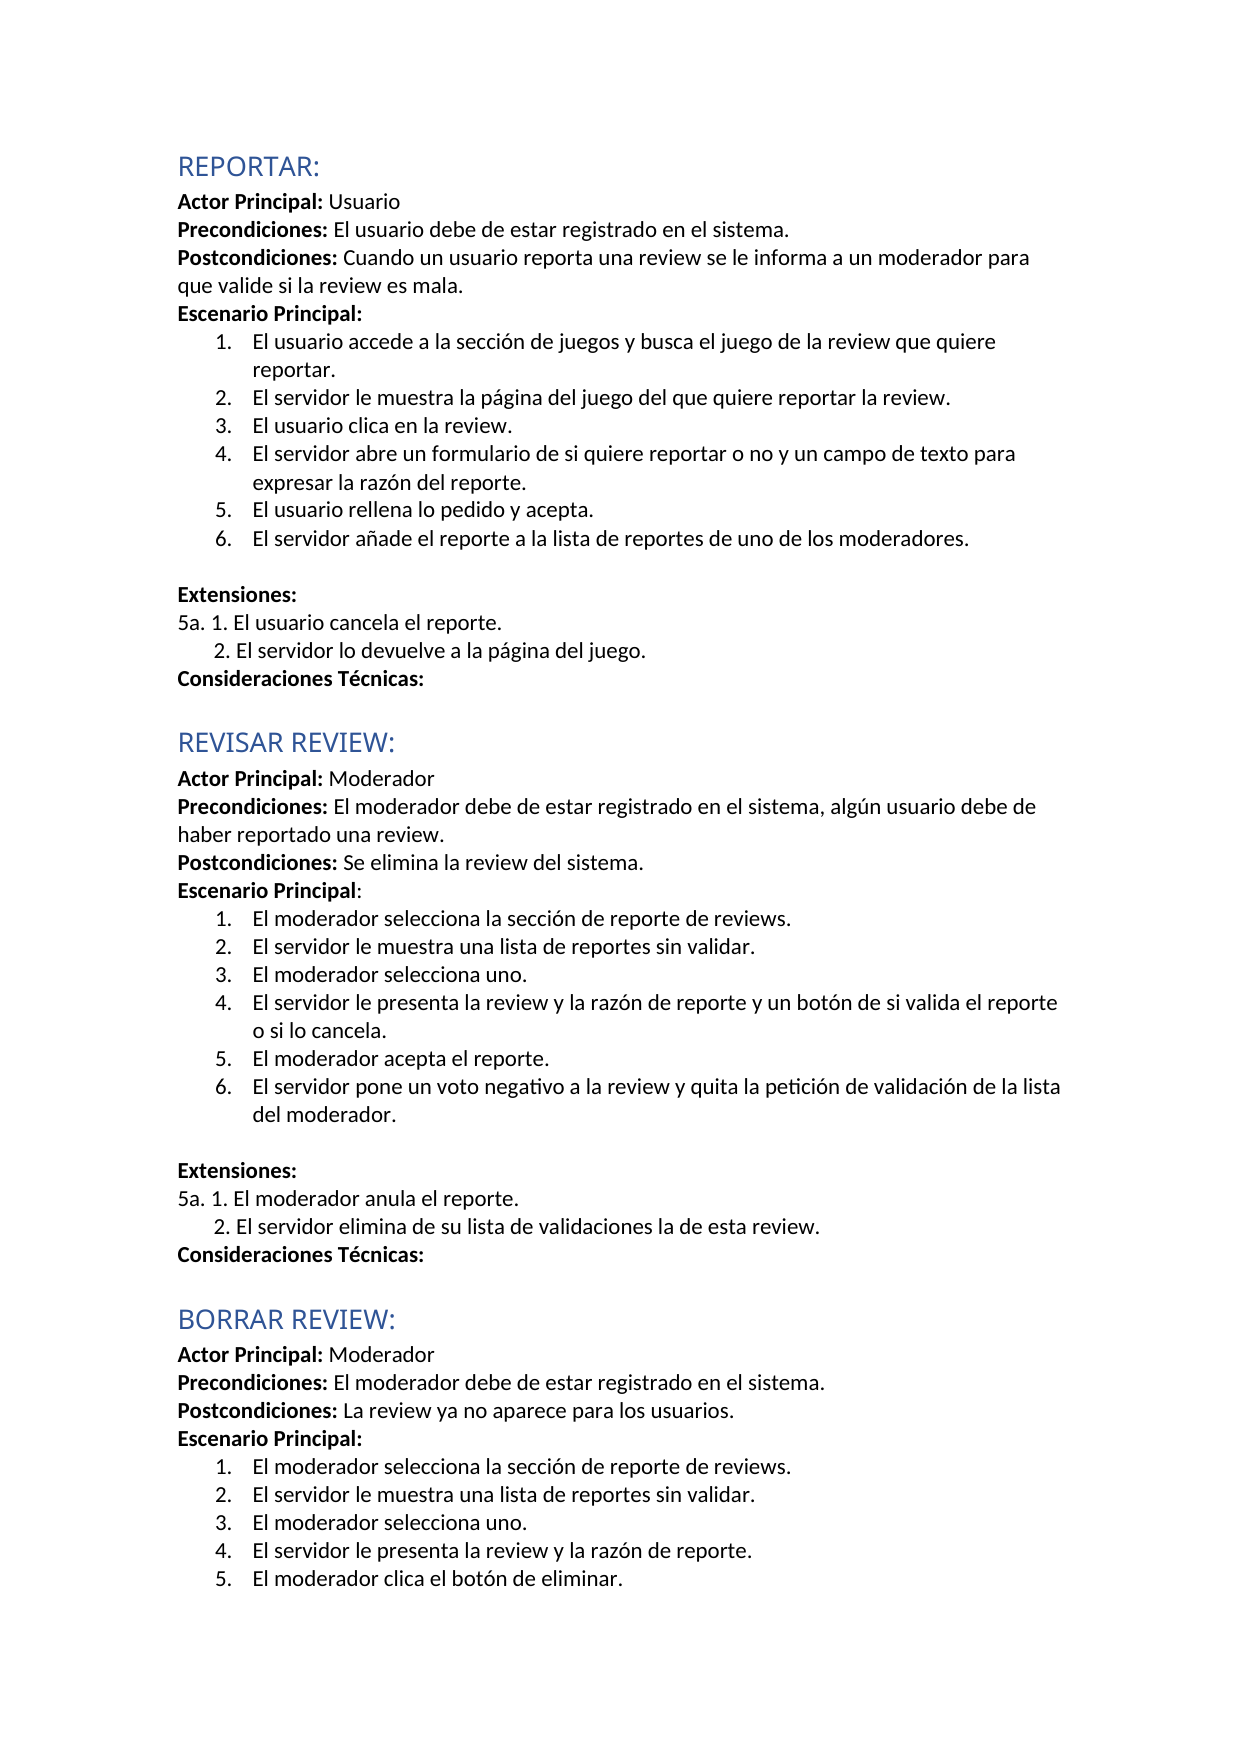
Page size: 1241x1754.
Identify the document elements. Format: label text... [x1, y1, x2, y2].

text Extensiones: [177, 580, 1063, 608]
list El moderador clica el botón de eliminar. [215, 1564, 1063, 1592]
text Precondiciones: El moderador debe de estar registrado en el sistema, algún usuario debe de haber reportado una review. [177, 792, 1063, 848]
text Postcondiciones: Se elimina la review del sistema. [177, 848, 1063, 876]
list El moderador acepta el reporte. [215, 1044, 1063, 1072]
list El servidor le presenta la review y la razón de reporte y un botón de si valida el reporte o si lo cancela. [215, 988, 1063, 1044]
list El moderador selecciona la sección de reporte de reviews. [215, 904, 1063, 932]
list El servidor añade el reporte a la lista de reportes de uno de los moderadores. [215, 524, 1063, 552]
list El servidor le presenta la review y la razón de reporte. [215, 1536, 1063, 1564]
list El usuario accede a la sección de juegos y busca el juego de la review que quiere reportar. [215, 327, 1063, 383]
text Escenario Principal: [177, 299, 1063, 327]
list El servidor le muestra la página del juego del que quiere reportar la review. [215, 383, 1063, 412]
text Escenario Principal: [177, 876, 1063, 904]
text Actor Principal: Moderador [177, 764, 1063, 792]
text Actor Principal: Usuario [177, 187, 1063, 215]
text Extensiones: [177, 1156, 1063, 1184]
text Postcondiciones: Cuando un usuario reporta una review se le informa a un moderador para que valide si la review es mala. [177, 243, 1063, 299]
list El servidor le muestra una lista de reportes sin validar. [215, 1480, 1063, 1508]
text 5a. 1. El usuario cancela el reporte. [177, 608, 1063, 636]
text Postcondiciones: La review ya no aparece para los usuarios. [177, 1396, 1063, 1424]
list El servidor le muestra una lista de reportes sin validar. [215, 932, 1063, 960]
subtitle REVISAR REVIEW: [177, 724, 1063, 761]
list El moderador selecciona la sección de reporte de reviews. [215, 1452, 1063, 1480]
text Precondiciones: El usuario debe de estar registrado en el sistema. [177, 215, 1063, 243]
text Consideraciones Técnicas: [177, 664, 1063, 692]
text 2. El servidor lo devuelve a la página del juego. [177, 636, 1063, 664]
text Escenario Principal: [177, 1424, 1063, 1452]
list El usuario rellena lo pedido y acepta. [215, 496, 1063, 524]
list El servidor pone un voto negativo a la review y quita la petición de validación de la lista del moderador. [215, 1072, 1063, 1128]
subtitle BORRAR REVIEW: [177, 1300, 1063, 1337]
list El moderador selecciona uno. [215, 1508, 1063, 1536]
list El usuario clica en la review. [215, 412, 1063, 439]
text 2. El servidor elimina de su lista de validaciones la de esta review. [177, 1212, 1063, 1240]
text 5a. 1. El moderador anula el reporte. [177, 1184, 1063, 1212]
text Precondiciones: El moderador debe de estar registrado en el sistema. [177, 1368, 1063, 1396]
list El servidor abre un formulario de si quiere reportar o no y un campo de texto para expresar la razón del reporte. [215, 439, 1063, 496]
subtitle REPORTAR: [177, 148, 1063, 184]
list El moderador selecciona uno. [215, 960, 1063, 988]
text Actor Principal: Moderador [177, 1340, 1063, 1368]
text Consideraciones Técnicas: [177, 1240, 1063, 1268]
